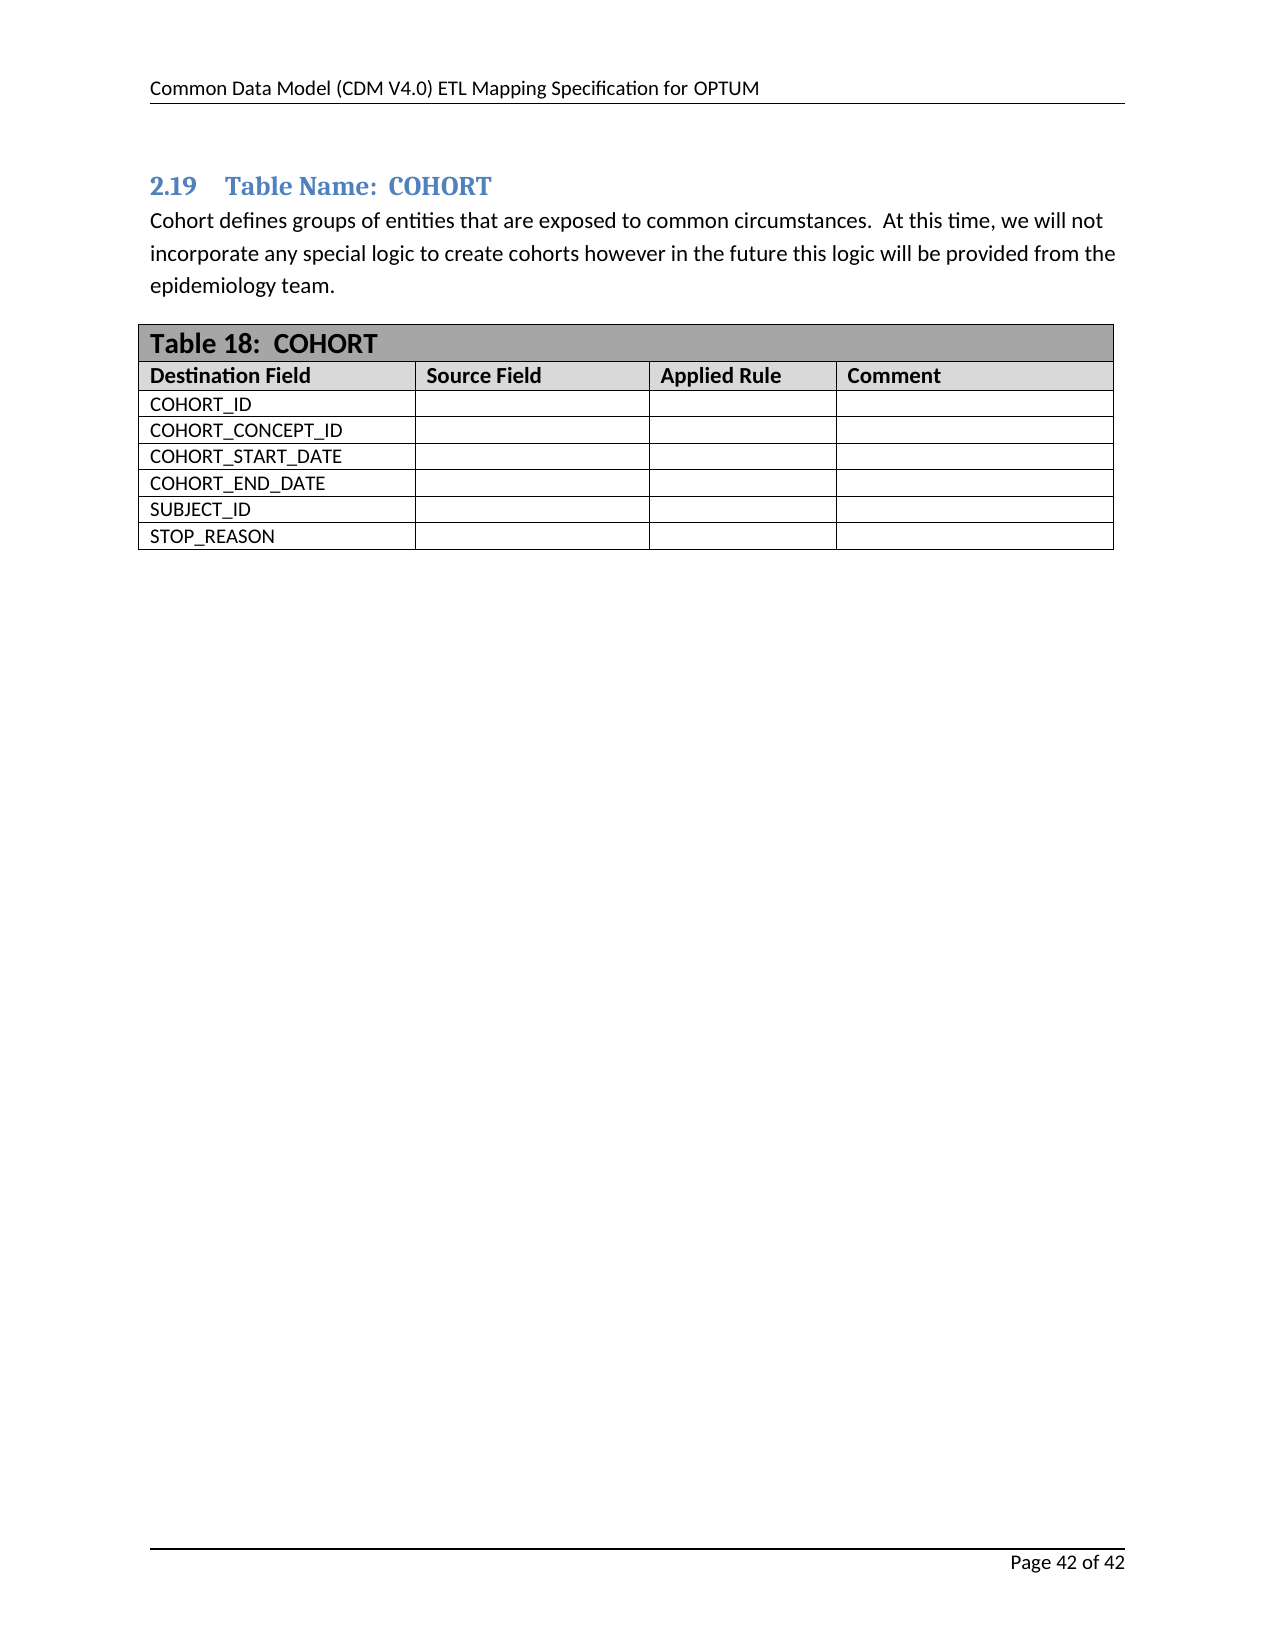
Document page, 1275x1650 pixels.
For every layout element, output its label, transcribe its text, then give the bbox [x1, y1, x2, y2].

table_cell [650, 470, 836, 496]
table_cell [416, 391, 649, 416]
table_cell SUBJECT_ID [139, 497, 415, 522]
table_cell COHORT_START_DATE [139, 444, 415, 469]
table_cell [650, 523, 836, 548]
table_cell [837, 391, 1113, 416]
table_cell COHORT_ID [139, 391, 415, 416]
table_cell Destination Field [139, 362, 415, 390]
table_cell [650, 417, 836, 443]
table_cell Applied Rule [650, 362, 836, 390]
subtitle Table Name: COHORT [150, 171, 1125, 202]
table_cell [416, 523, 649, 548]
table_cell [650, 391, 836, 416]
table_cell [650, 444, 836, 469]
table_cell [416, 470, 649, 496]
table_cell [650, 497, 836, 522]
table_cell [416, 444, 649, 469]
table_cell [837, 523, 1113, 548]
table_cell [416, 497, 649, 522]
table_cell [837, 444, 1113, 469]
table_cell Source Field [416, 362, 649, 390]
table_cell STOP_REASON [139, 523, 415, 548]
table_cell [837, 497, 1113, 522]
table_cell [837, 470, 1113, 496]
table_cell Comment [837, 362, 1113, 390]
table_cell COHORT_END_DATE [139, 470, 415, 496]
table_cell COHORT_CONCEPT_ID [139, 417, 415, 443]
table_header Table 18: COHORT [139, 325, 1113, 361]
table_cell [837, 417, 1113, 443]
text Cohort defines groups of entities that are exposed to common circumstances. At this time, we will not incorporate any special logic to create cohorts however in the future this logic will be provided from the epidemiology team. [150, 207, 1125, 299]
table_cell [416, 417, 649, 443]
